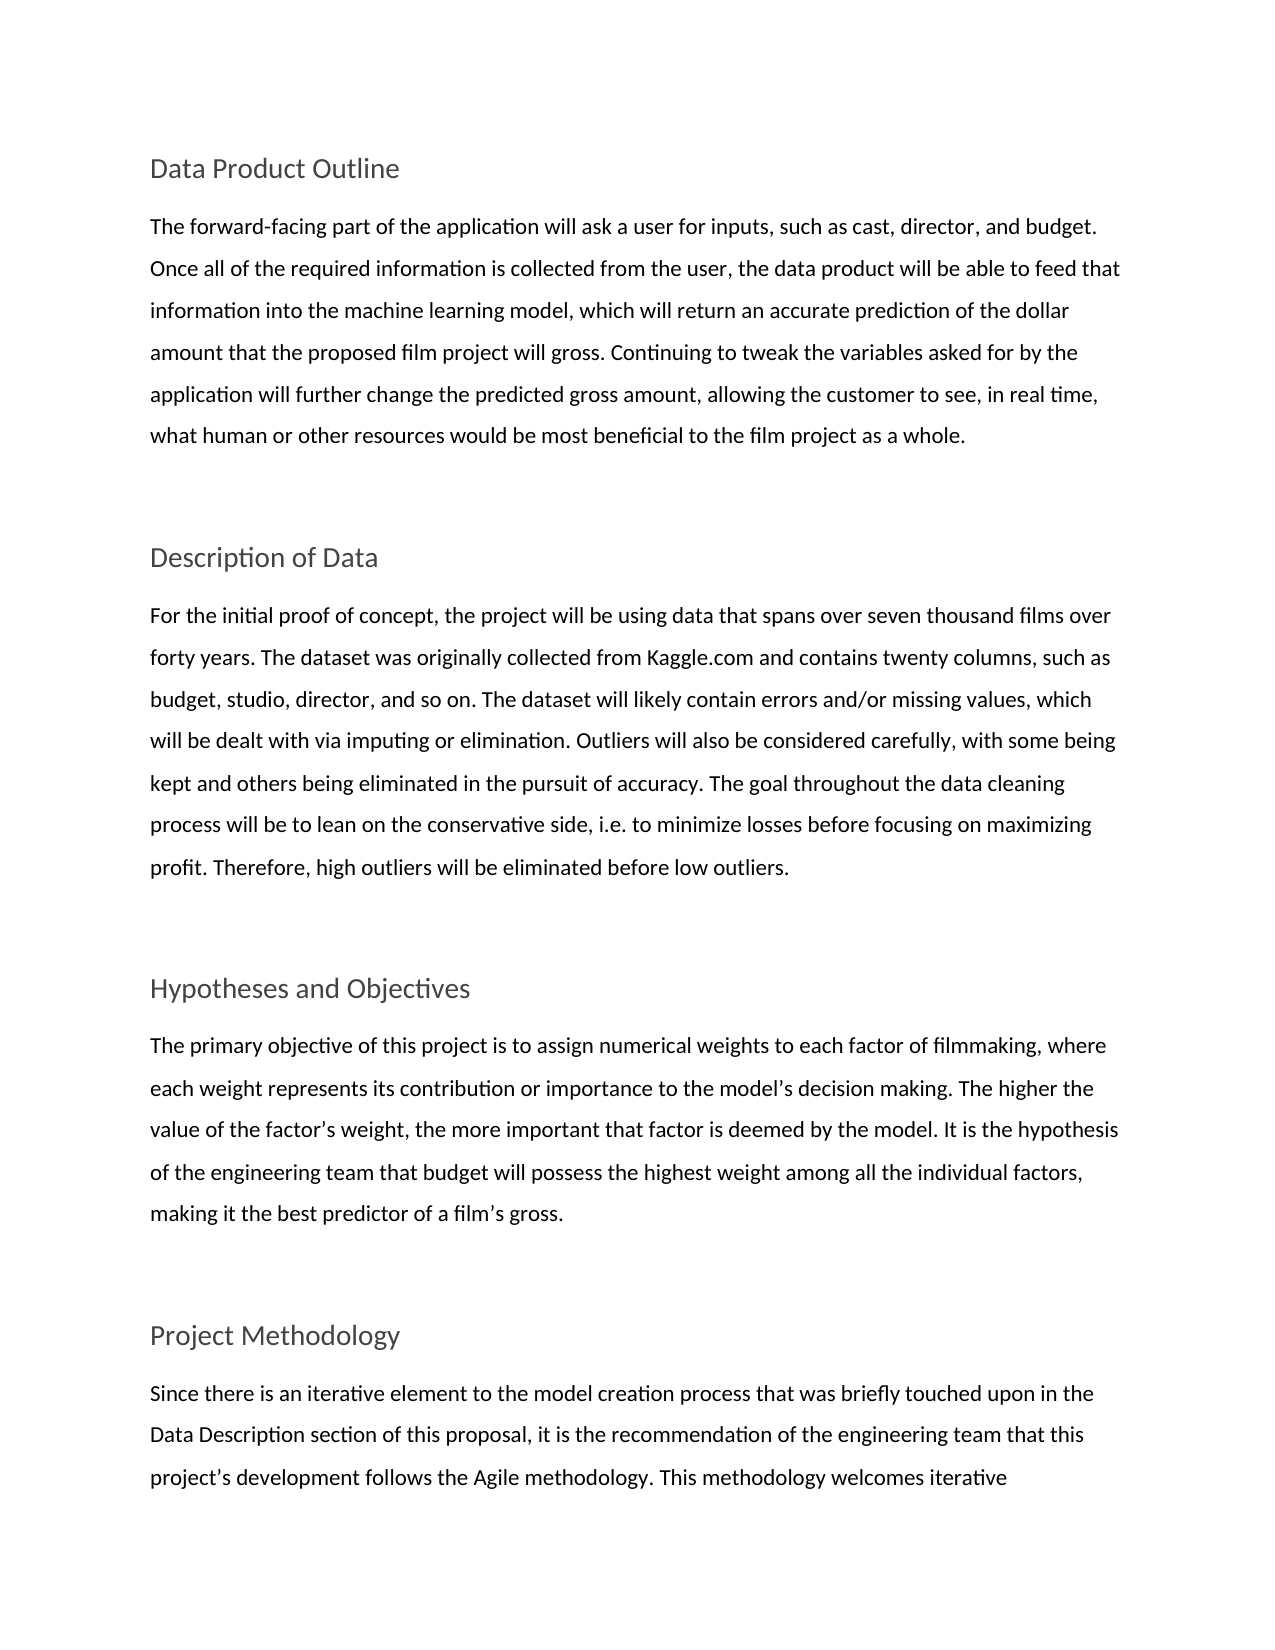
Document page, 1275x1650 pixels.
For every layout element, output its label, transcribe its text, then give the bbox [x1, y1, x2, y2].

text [150, 1379, 1125, 1491]
text The primary objective of this project is to assign numerical weights to each factor of filmmaking, where each weight represents its contribution or importance to the model’s decision making. The higher the value of the factor’s weight, the more important that factor is deemed by the model. It is the hypothesis of the engineering team that budget will possess the highest weight among all the individual factors, making it the best predictor of a film’s gross. [150, 1032, 1125, 1228]
text For the initial proof of concept, the project will be using data that spans over seven thousand films over forty years. The dataset was originally collected from Kaggle.com and contains twenty columns, such as budget, studio, director, and so on. The dataset will likely contain errors and/or missing values, which will be dealt with via imputing or elimination. Outliers will also be considered carefully, with some being kept and others being eliminated in the pursuit of accuracy. The goal throughout the data cleaning process will be to lean on the conservative side, i.e. to minimize losses before focusing on maximizing profit. Therefore, high outliers will be eliminated before low outliers. [150, 601, 1125, 881]
text The forward-facing part of the application will ask a user for inputs, such as cast, director, and budget. Once all of the required information is collected from the user, the data product will be able to feed that information into the machine learning model, which will return an accurate prediction of the dollar amount that the proposed film project will gross. Continuing to tweak the variables asked for by the application will further change the predicted gross amount, allowing the customer to see, in real time, what human or other resources would be most beneficial to the film project as a whole. [150, 212, 1125, 450]
subtitle Hypotheses and Objectives [150, 970, 1125, 1006]
subtitle Data Product Outline [150, 150, 1125, 186]
subtitle Project Methodology [150, 1317, 1125, 1352]
subtitle Description of Data [150, 539, 1125, 574]
